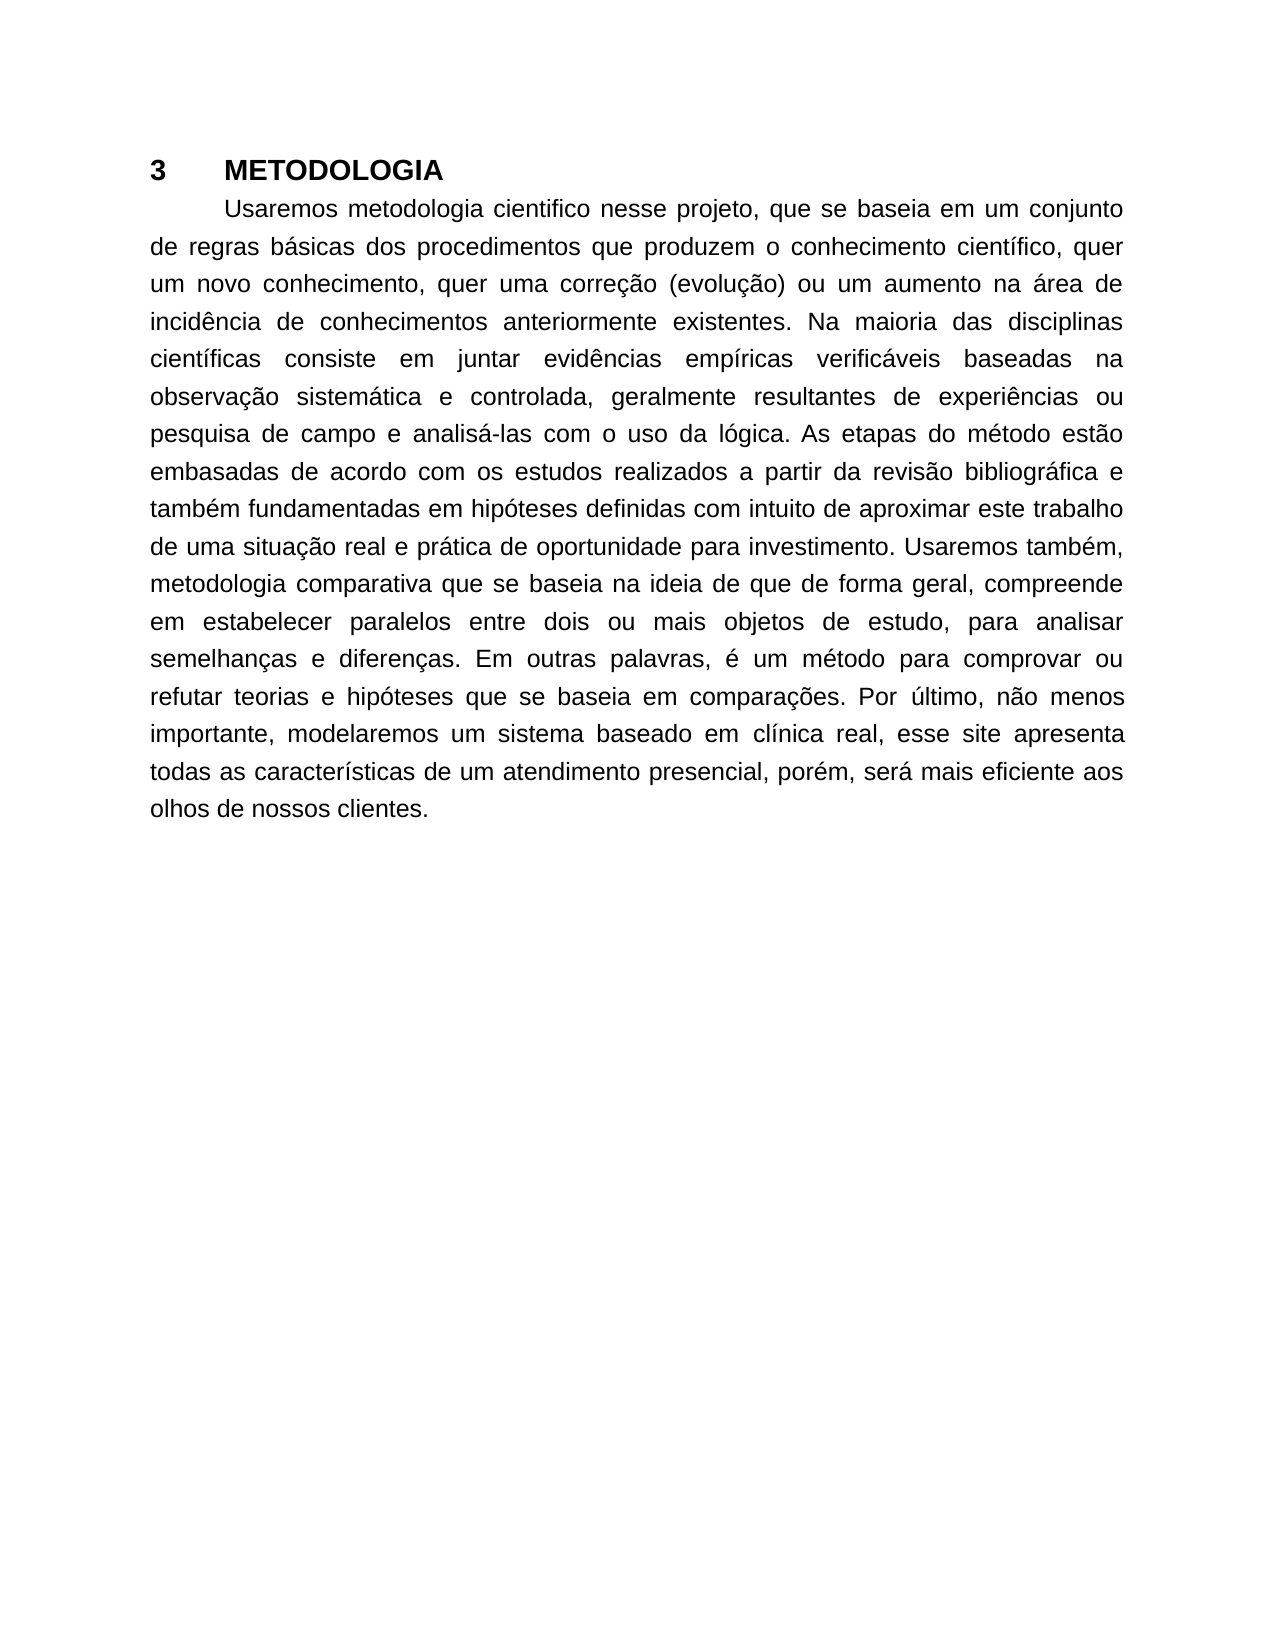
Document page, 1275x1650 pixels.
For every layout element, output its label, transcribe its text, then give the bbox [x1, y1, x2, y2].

text Usaremos metodologia cientifico nesse projeto, que se baseia em um conjunto de regras básicas dos procedimentos que produzem o conhecimento científico, quer um novo conhecimento, quer uma correção (evolução) ou um aumento na área de incidência de conhecimentos anteriormente existentes. Na maioria das disciplinas científicas consiste em juntar evidências empíricas verificáveis baseadas na observação sistemática e controlada, geralmente resultantes de experiências ou pesquisa de campo e analisá-las com o uso da lógica. As etapas do método estão embasadas de acordo com os estudos realizados a partir da revisão bibliográfica e também fundamentadas em hipóteses definidas com intuito de aproximar este trabalho de uma situação real e prática de oportunidade para investimento. Usaremos também, metodologia comparativa que se baseia na ideia de que de forma geral, compreende em estabelecer paralelos entre dois ou mais objetos de estudo, para analisar semelhanças e diferenças. Em outras palavras, é um método para comprovar ou refutar teorias e hipóteses que se baseia em comparações. Por último, não menos importante, modelaremos um sistema baseado em clínica real, esse site apresenta todas as características de um atendimento presencial, porém, será mais eficiente aos olhos de nossos clientes. [150, 187, 1125, 825]
text 3 METODOLOGIA [150, 150, 1125, 187]
